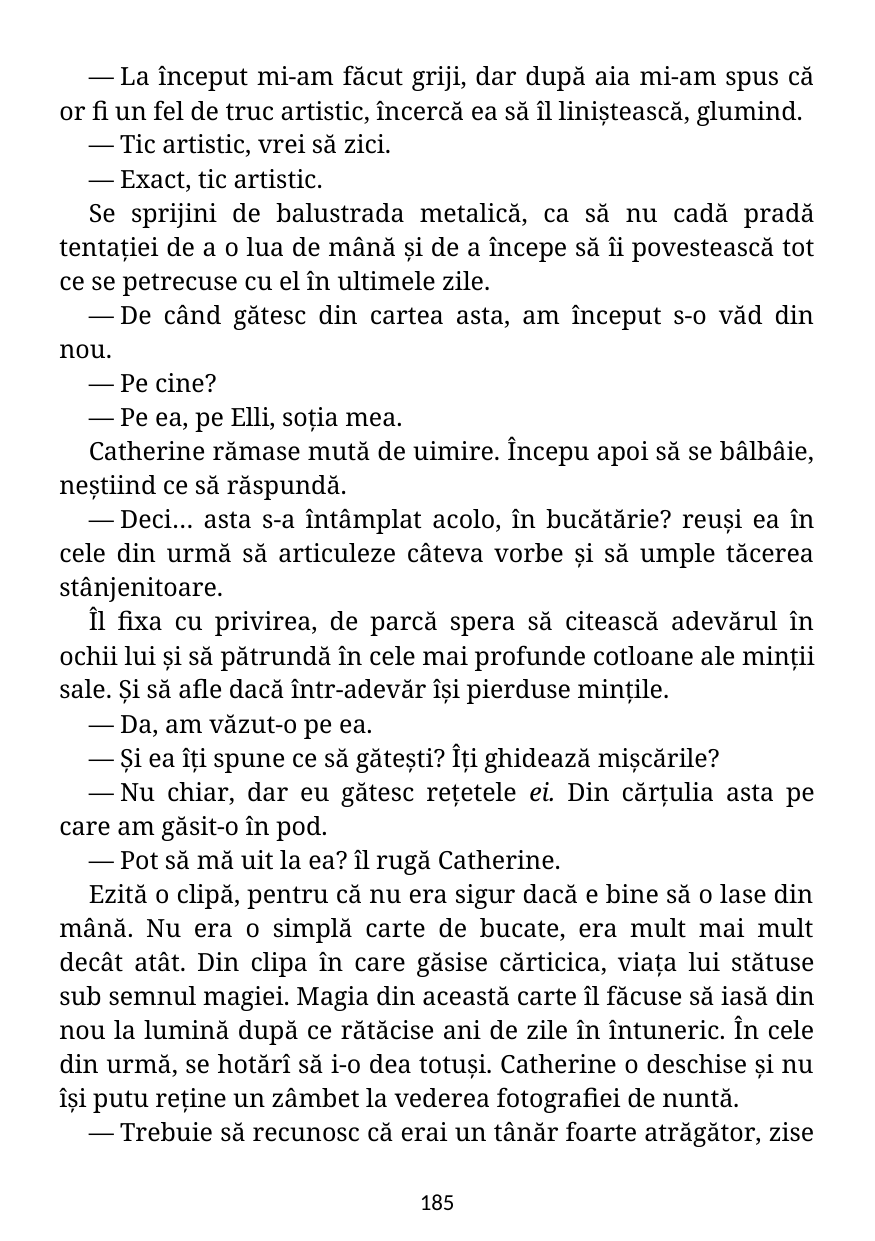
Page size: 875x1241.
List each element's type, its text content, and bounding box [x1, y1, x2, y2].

text — Nu chiar, dar eu gătesc reţetele ei. Din cărţulia asta pe care am găsit-o în pod. [59, 774, 815, 842]
text Îl fixa cu privirea, de parcă spera să citească adevărul în ochii lui şi să pătrundă în cele mai profunde cotloane ale minţii sale. Şi să afle dacă într-adevăr îşi pierduse minţile. [59, 604, 815, 706]
text — La început mi-am făcut griji, dar după aia mi-am spus că or fi un fel de truc artistic, încercă ea să îl liniştească, glumind. [59, 59, 815, 127]
text — Pe ea, pe Elli, soţia mea. [59, 400, 815, 434]
text — Deci… asta s-a întâmplat acolo, în bucătărie? reuşi ea în cele din urmă să articuleze câteva vorbe şi să umple tăcerea stânjenitoare. [59, 502, 815, 604]
text — Exact, tic artistic. [59, 161, 815, 195]
text Catherine rămase mută de uimire. Începu apoi să se bâlbâie, neştiind ce să răspundă. [59, 434, 815, 502]
text — Da, am văzut-o pe ea. [59, 706, 815, 740]
text — Pot să mă uit la ea? îl rugă Catherine. [59, 842, 815, 877]
text Se sprijini de balustrada metalică, ca să nu cadă pradă tentaţiei de a o lua de mână şi de a începe să îi povestească tot ce se petrecuse cu el în ultimele zile. [59, 195, 815, 297]
text Ezită o clipă, pentru că nu era sigur dacă e bine să o lase din mână. Nu era o simplă carte de bucate, era mult mai mult decât atât. Din clipa în care găsise cărticica, viaţa lui stătuse sub semnul magiei. Magia din această carte îl făcuse să iasă din nou la lumină după ce rătăcise ani de zile în întuneric. În cele din urmă, se hotărî să i-o dea totuşi. Catherine o deschise şi nu îşi putu reţine un zâmbet la vederea fotografiei de nuntă. [59, 877, 815, 1115]
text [59, 1115, 815, 1149]
text — De când gătesc din cartea asta, am început s-o văd din nou. [59, 297, 815, 366]
text — Şi ea îţi spune ce să găteşti? Îţi ghidează mişcările? [59, 740, 815, 774]
text — Tic artistic, vrei să zici. [59, 127, 815, 161]
text — Pe cine? [59, 366, 815, 400]
